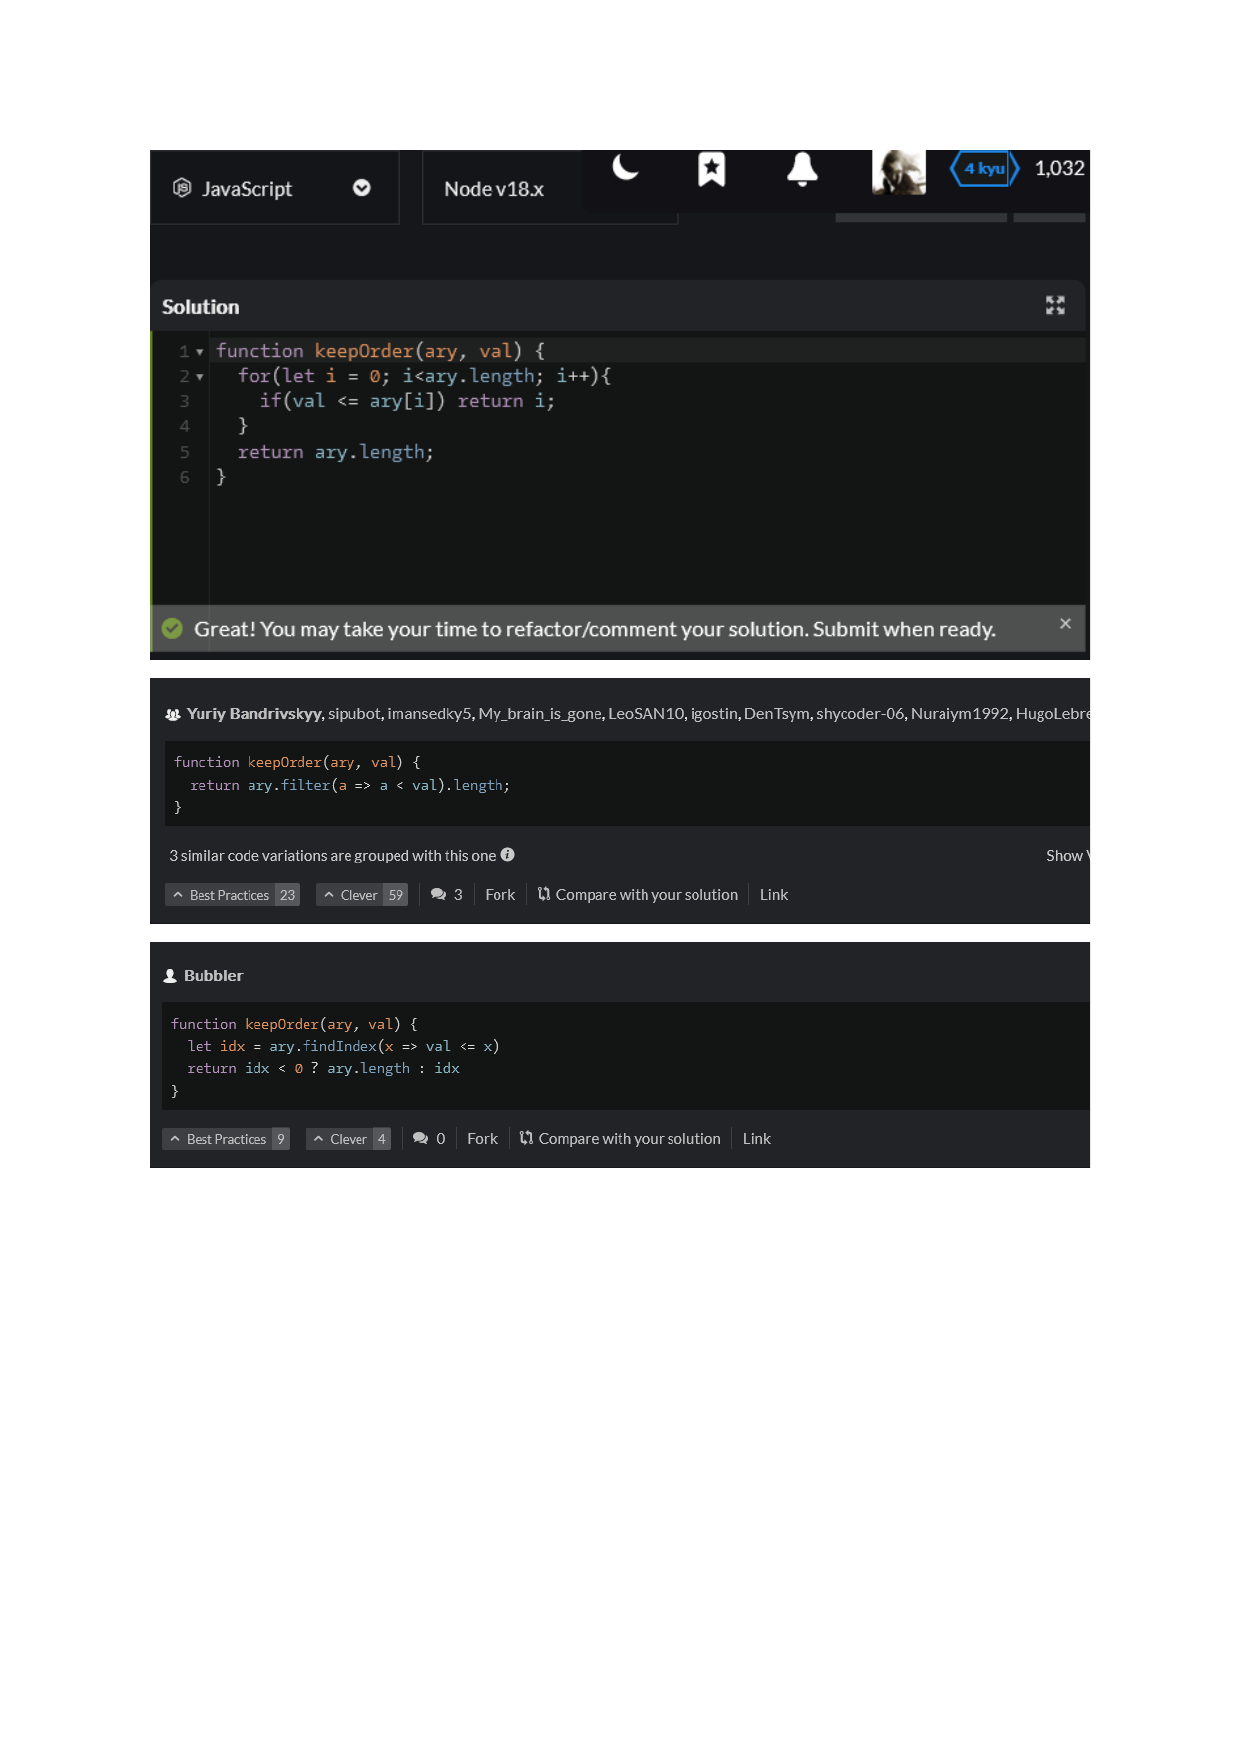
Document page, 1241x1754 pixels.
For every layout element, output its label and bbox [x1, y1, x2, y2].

picture [150, 942, 1091, 1168]
picture [150, 678, 1091, 924]
picture [150, 150, 1091, 660]
